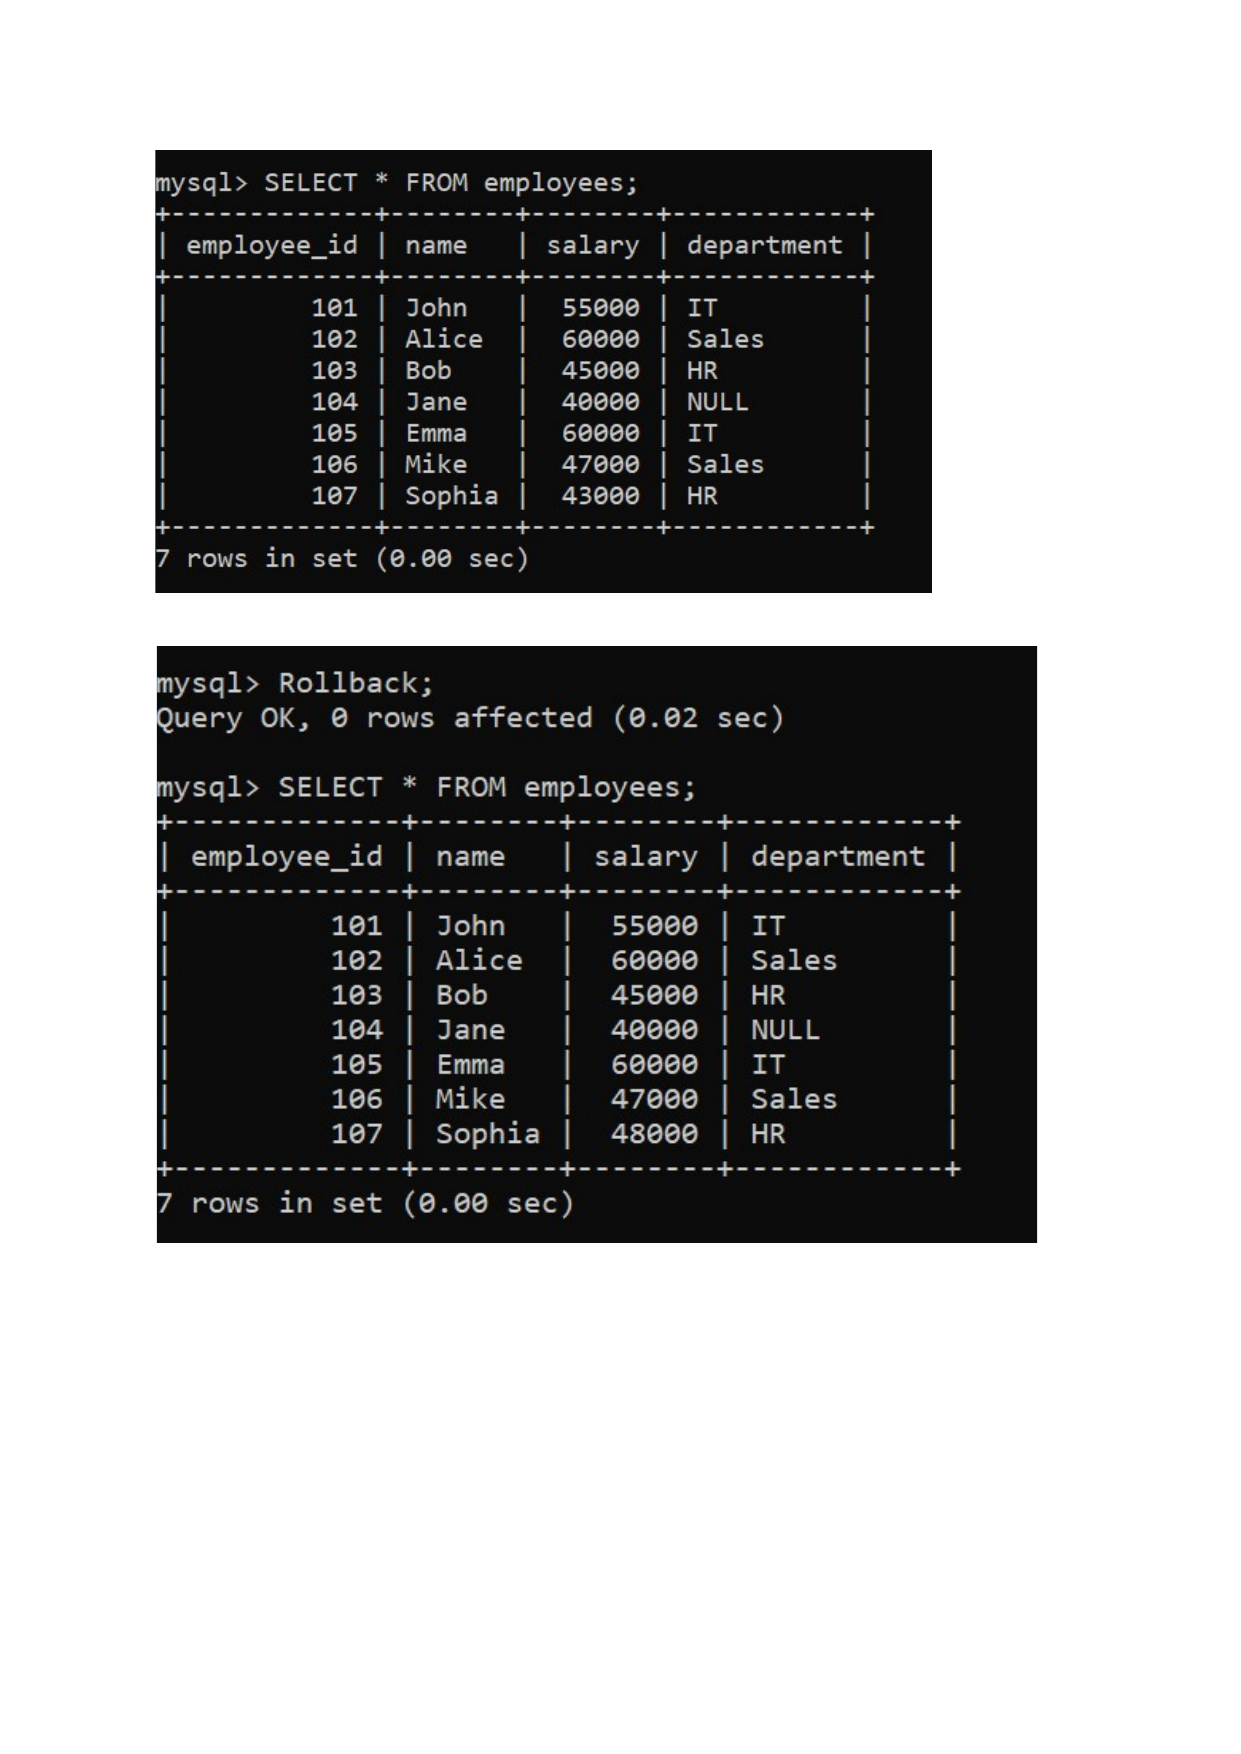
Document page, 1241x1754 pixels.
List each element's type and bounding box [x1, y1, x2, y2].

picture [155, 150, 932, 593]
picture [156, 646, 1038, 1243]
